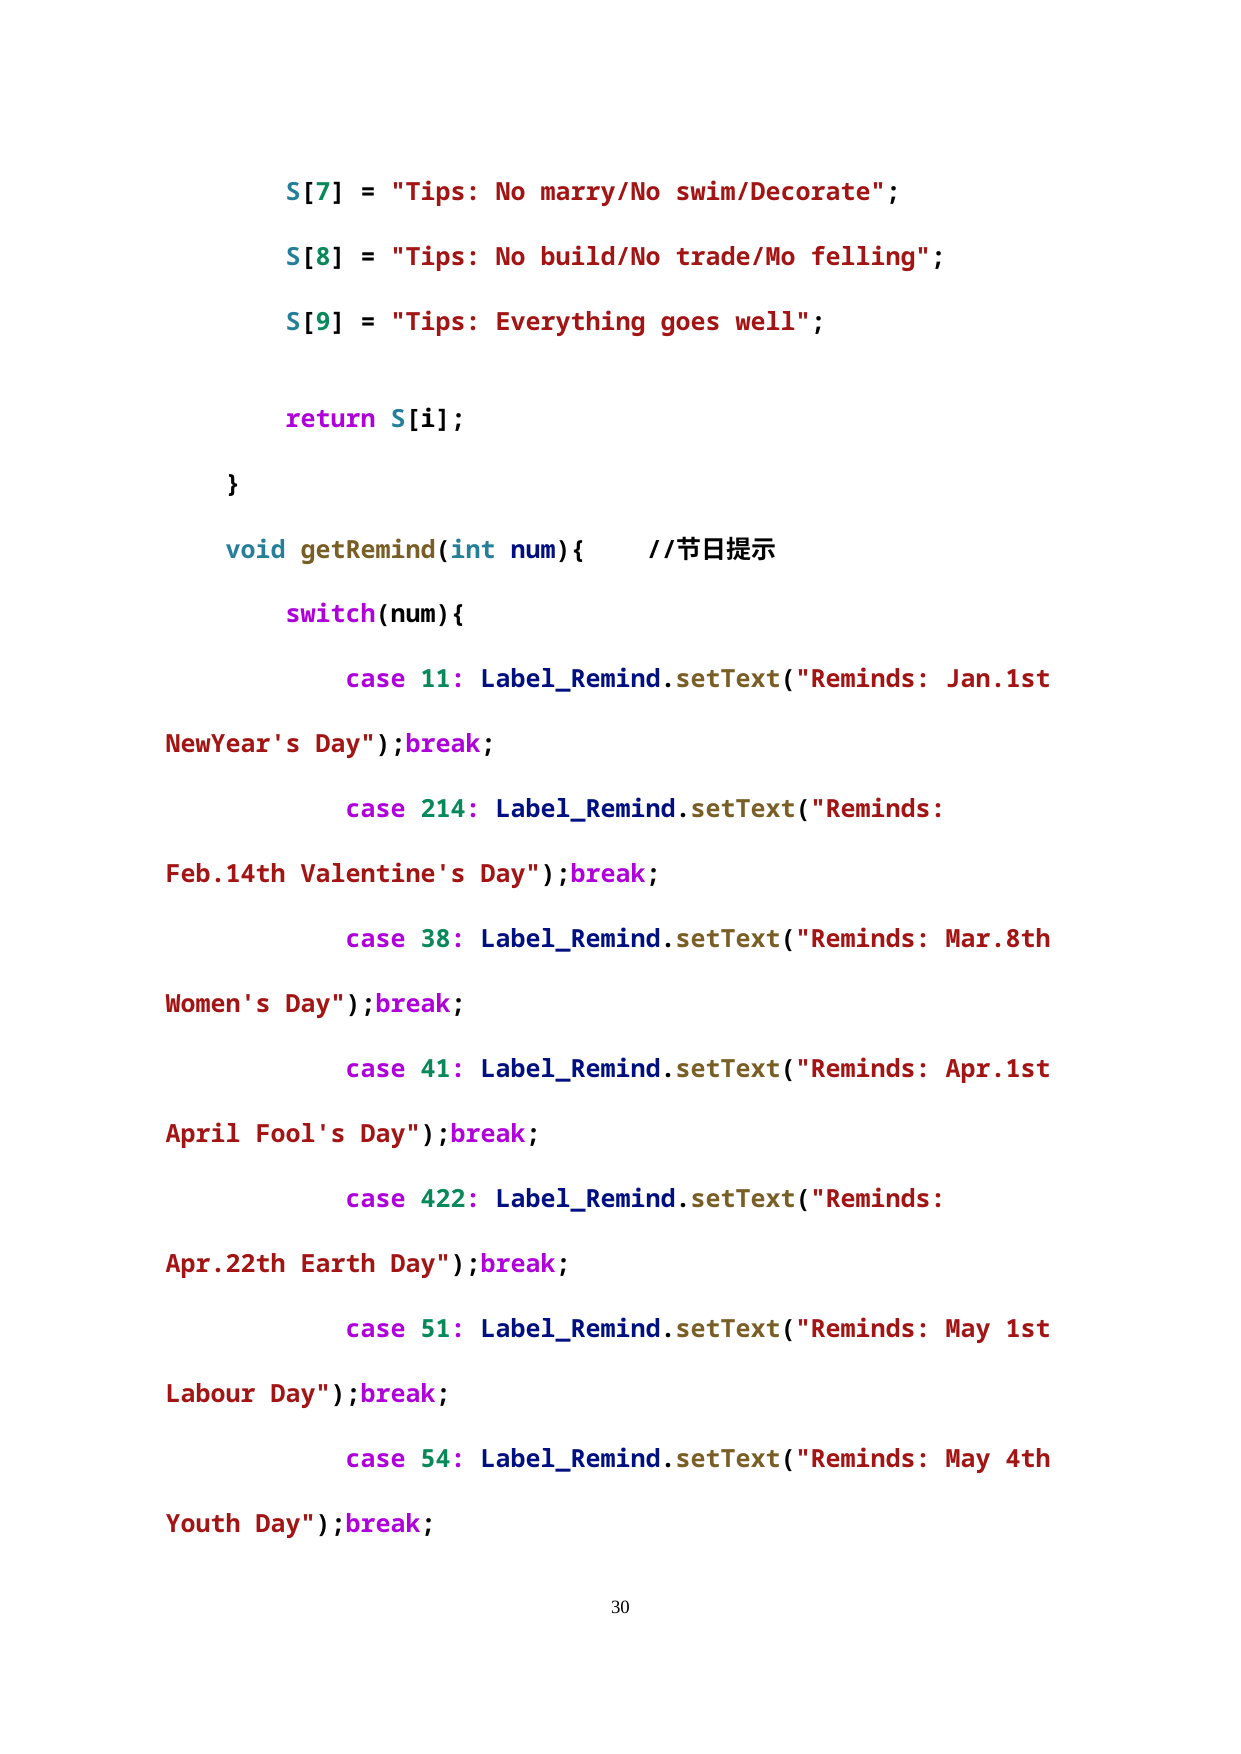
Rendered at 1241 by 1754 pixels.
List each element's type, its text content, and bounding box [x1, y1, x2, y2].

text S[9] = "Tips: Everything goes well"; [165, 288, 1075, 353]
text case 54: Label_Remind.setText("Reminds: May 4th Youth Day");break; [165, 1425, 1075, 1555]
text case 11: Label_Remind.setText("Reminds: Jan.1st NewYear's Day");break; [165, 645, 1075, 775]
text case 214: Label_Remind.setText("Reminds: Feb.14th Valentine's Day");break; [165, 775, 1075, 905]
text S[7] = "Tips: No marry/No swim/Decorate"; [165, 158, 1075, 223]
text } [165, 450, 1075, 515]
text return S[i]; [165, 385, 1075, 450]
text switch(num){ [165, 580, 1075, 645]
text case 41: Label_Remind.setText("Reminds: Apr.1st April Fool's Day");break; [165, 1035, 1075, 1165]
text case 51: Label_Remind.setText("Reminds: May 1st Labour Day");break; [165, 1295, 1075, 1425]
text case 38: Label_Remind.setText("Reminds: Mar.8th Women's Day");break; [165, 905, 1075, 1035]
text void getRemind(int num){ //节日提示 [165, 515, 1075, 580]
text S[8] = "Tips: No build/No trade/Mo felling"; [165, 223, 1075, 288]
text case 422: Label_Remind.setText("Reminds: Apr.22th Earth Day");break; [165, 1165, 1075, 1295]
